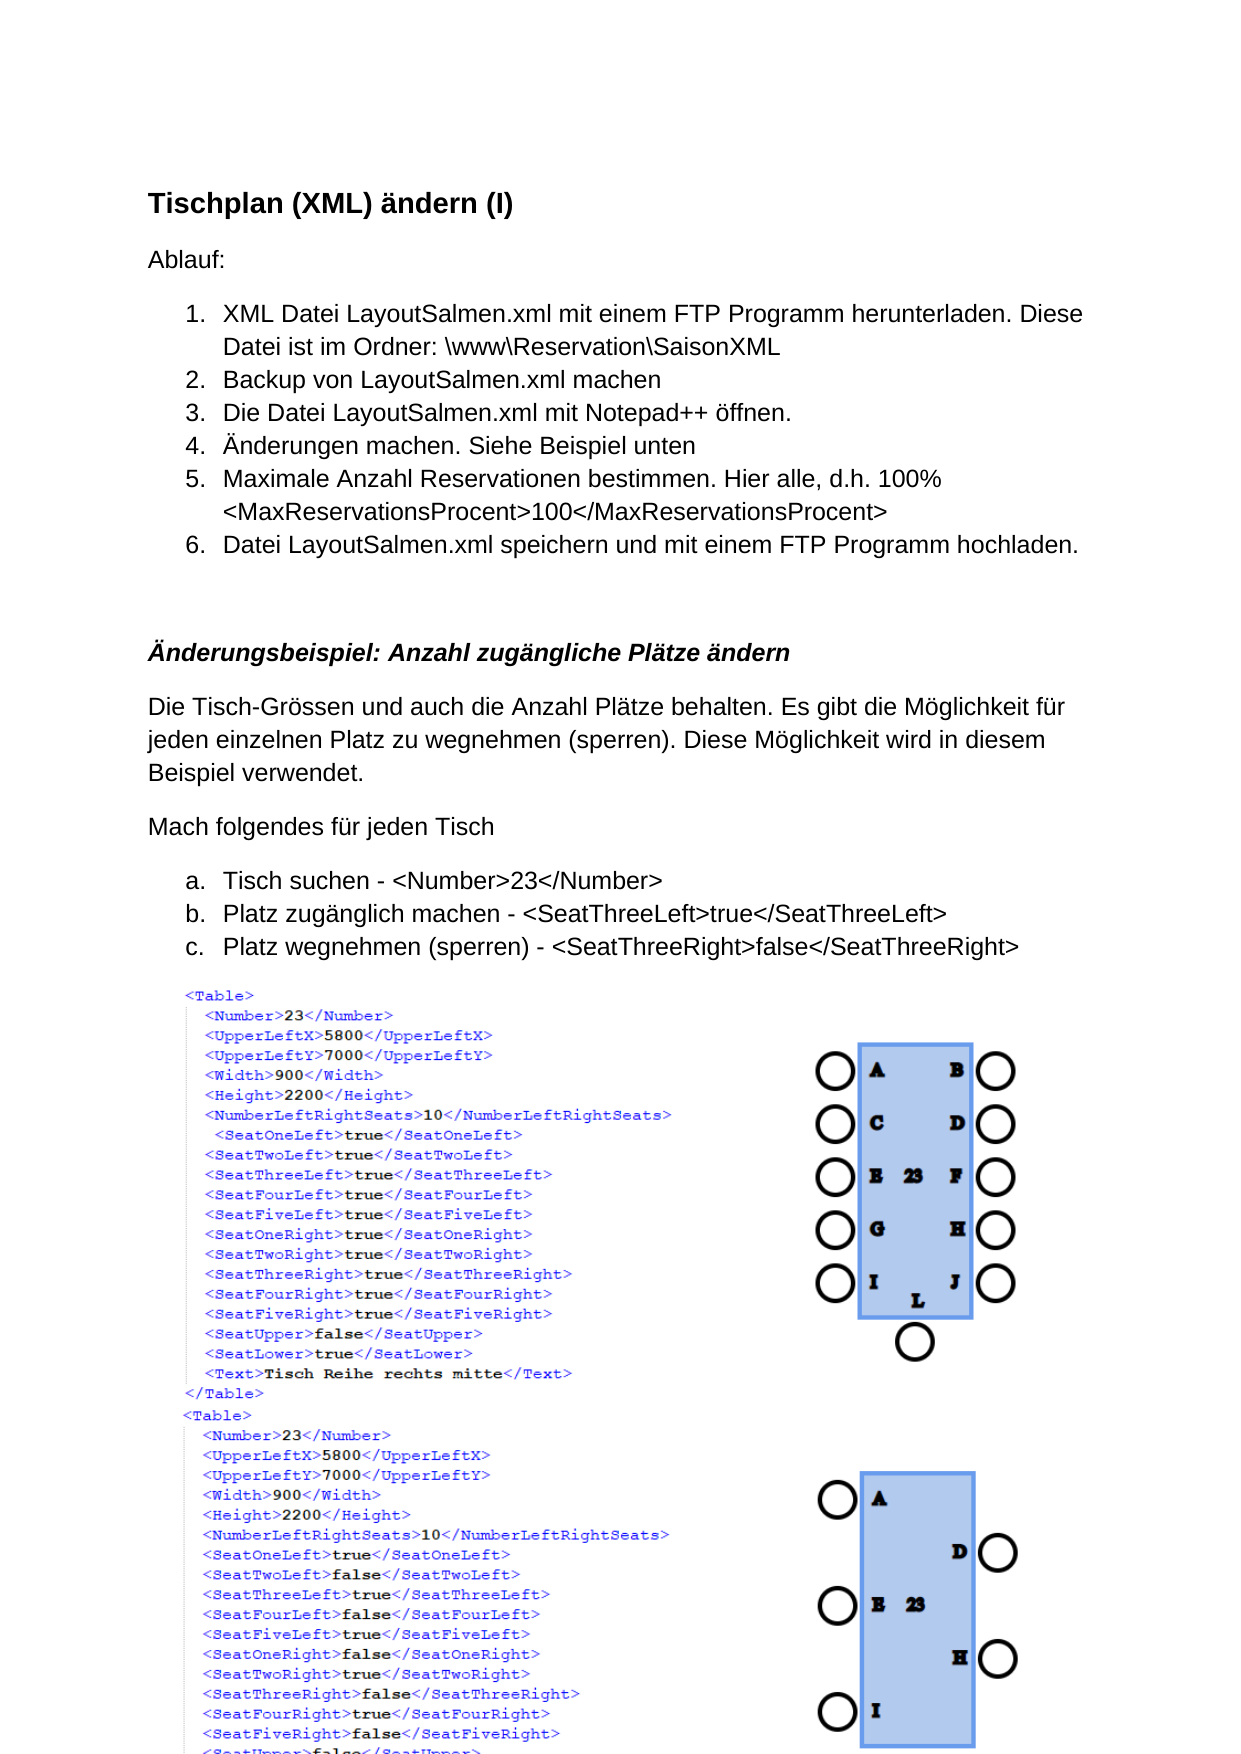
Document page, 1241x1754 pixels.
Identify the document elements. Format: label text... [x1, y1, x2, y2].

list Backup von LayoutSalmen.xml machen [185, 365, 1093, 394]
list Datei LayoutSalmen.xml speichern und mit einem FTP Programm hochladen. [185, 530, 1093, 559]
text Änderungsbeispiel: Anzahl zugängliche Plätze ändern [148, 638, 1093, 667]
list Platz wegnehmen (sperren) - <SeatThreeRight>false</SeatThreeRight> [185, 932, 1093, 961]
text Mach folgendes für jeden Tisch [148, 812, 1093, 841]
picture [146, 985, 1094, 1754]
list Änderungen machen. Siehe Beispiel unten [185, 431, 1093, 460]
list Tisch suchen - <Number>23</Number> [185, 866, 1093, 894]
list Die Datei LayoutSalmen.xml mit Notepad++ öffnen. [185, 398, 1093, 427]
list XML Datei LayoutSalmen.xml mit einem FTP Programm herunterladen. Diese Datei ist im Ordner: \www\Reservation\SaisonXML [185, 299, 1093, 361]
list Platz zugänglich machen - <SeatThreeLeft>true</SeatThreeLeft> [185, 899, 1093, 927]
list Maximale Anzahl Reservationen bestimmen. Hier alle, d.h. 100% <MaxReservationsProcent>100</MaxReservationsProcent> [185, 464, 1093, 526]
text Ablauf: [148, 245, 1093, 274]
text Die Tisch-Grössen und auch die Anzahl Plätze behalten. Es gibt die Möglichkeit für jeden einzelnen Platz zu wegnehmen (sperren). Diese Möglichkeit wird in diesem Beispiel verwendet. [148, 692, 1093, 787]
text Tischplan (XML) ändern (I) [148, 186, 1093, 219]
